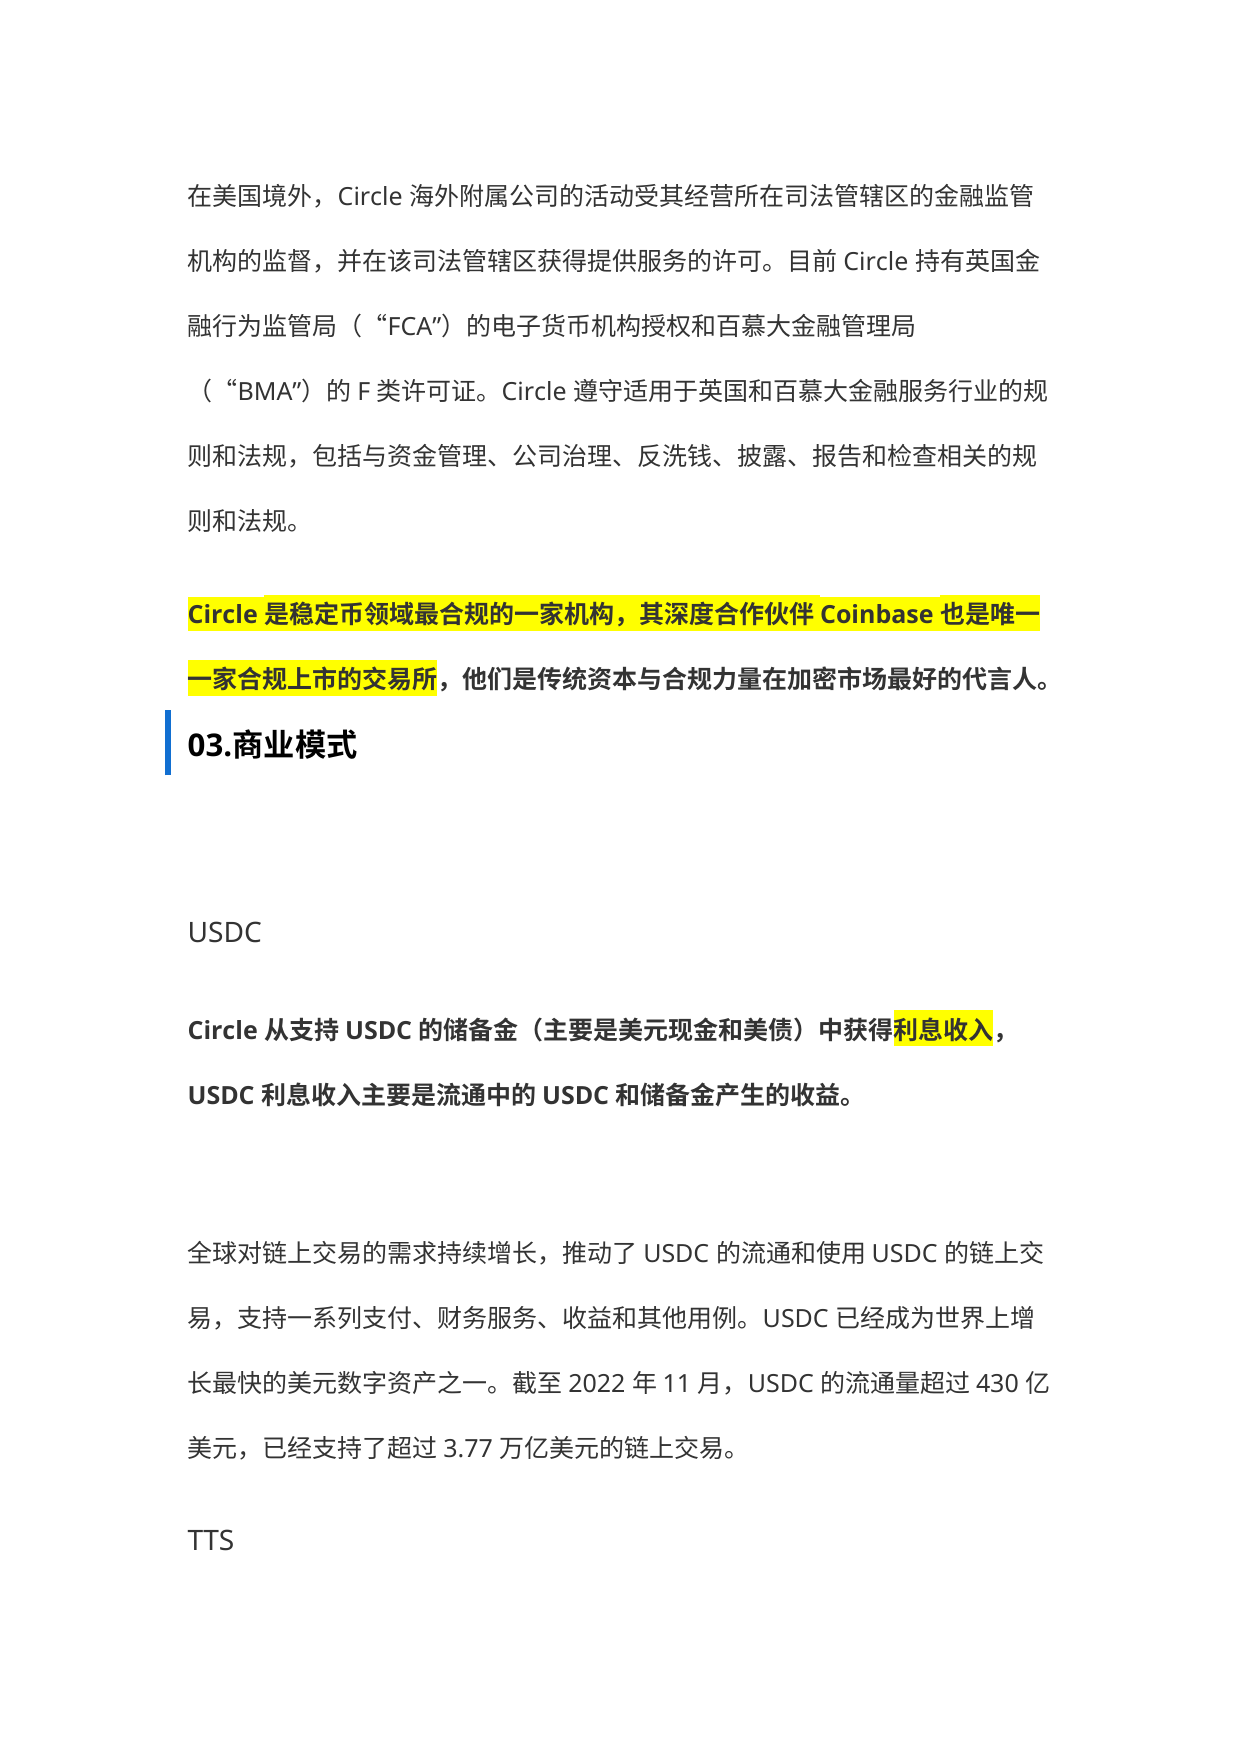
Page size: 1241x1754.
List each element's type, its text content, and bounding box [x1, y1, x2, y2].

text Circle 从支持 USDC 的储备金（主要是美元现金和美债）中获得利息收入，USDC 利息收入主要是流通中的 USDC 和储备金产生的收益。 [187, 996, 1053, 1126]
text USDC [187, 899, 1053, 964]
text 在美国境外，Circle 海外附属公司的活动受其经营所在司法管辖区的金融监管机构的监督，并在该司法管辖区获得提供服务的许可。目前 Circle 持有英国金融行为监管局（“FCA”）的电子货币机构授权和百慕大金融管理局（“BMA”）的 F 类许可证。Circle 遵守适用于英国和百慕大金融服务行业的规则和法规，包括与资金管理、公司治理、反洗钱、披露、报告和检查相关的规则和法规。 [187, 162, 1053, 552]
text TTS [187, 1507, 1053, 1572]
text 全球对链上交易的需求持续增长，推动了 USDC 的流通和使用 USDC 的链上交易，支持一系列支付、财务服务、收益和其他用例。USDC 已经成为世界上增长最快的美元数字资产之一。截至 2022 年 11 月，USDC 的流通量超过 430 亿美元，已经支持了超过 3.77 万亿美元的链上交易。 [187, 1219, 1053, 1479]
text Circle 是稳定币领域最合规的一家机构，其深度合作伙伴 Coinbase 也是唯一一家合规上市的交易所，他们是传统资本与合规力量在加密市场最好的代言人。 [187, 580, 1053, 710]
text 03.商业模式 [187, 710, 1053, 775]
